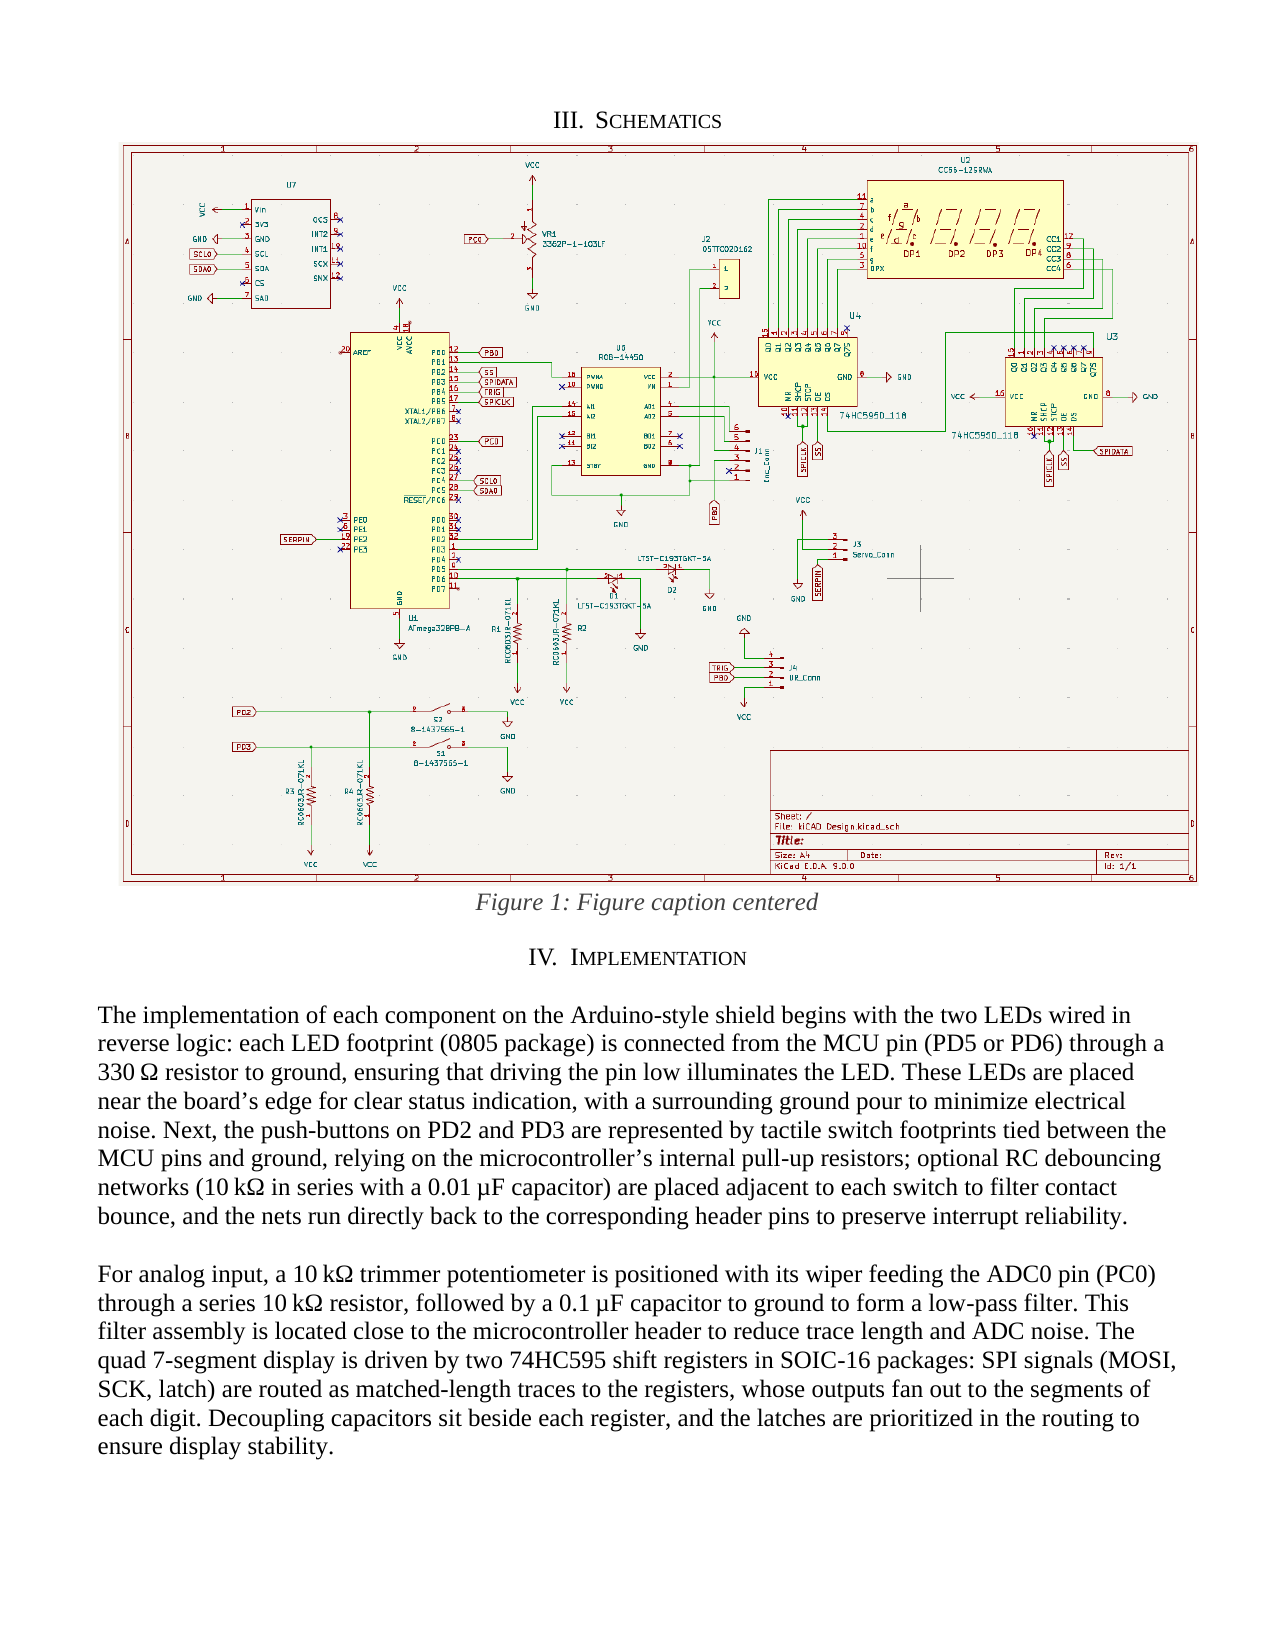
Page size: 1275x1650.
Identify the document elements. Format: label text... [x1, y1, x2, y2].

subtitle Schematics [97, 105, 1177, 134]
text The implementation of each component on the Arduino-style shield begins with the two LEDs wired in reverse logic: each LED footprint (0805 package) is connected from the MCU pin (PD5 or PD6) through a 330 Ω resistor to ground, ensuring that driving the pin low illuminates the LED. These LEDs are placed near the board’s edge for clear status indication, with a surrounding ground pour to minimize electrical noise. Next, the push-buttons on PD2 and PD3 are represented by tactile switch footprints tied between the MCU pins and ground, relying on the microcontroller’s internal pull-up resistors; optional RC debouncing networks (10 kΩ in series with a 0.01 µF capacitor) are placed adjacent to each switch to filter contact bounce, and the nets run directly back to the corresponding header pins to preserve interrupt reliability. [97, 1000, 1177, 1230]
text Figure 1: Figure caption centered [97, 887, 1177, 916]
subtitle Implementation [97, 942, 1177, 971]
picture [118, 142, 1199, 886]
text For analog input, a 10 kΩ trimmer potentiometer is positioned with its wiper feeding the ADC0 pin (PC0) through a series 10 kΩ resistor, followed by a 0.1 µF capacitor to ground to form a low-pass filter. This filter assembly is located close to the microcontroller header to reduce trace length and ADC noise. The quad 7-segment display is driven by two 74HC595 shift registers in SOIC-16 packages: SPI signals (MOSI, SCK, latch) are routed as matched-length traces to the registers, whose outputs fan out to the segments of each digit. Decoupling capacitors sit beside each register, and the latches are prioritized in the routing to ensure display stability. [97, 1259, 1177, 1460]
